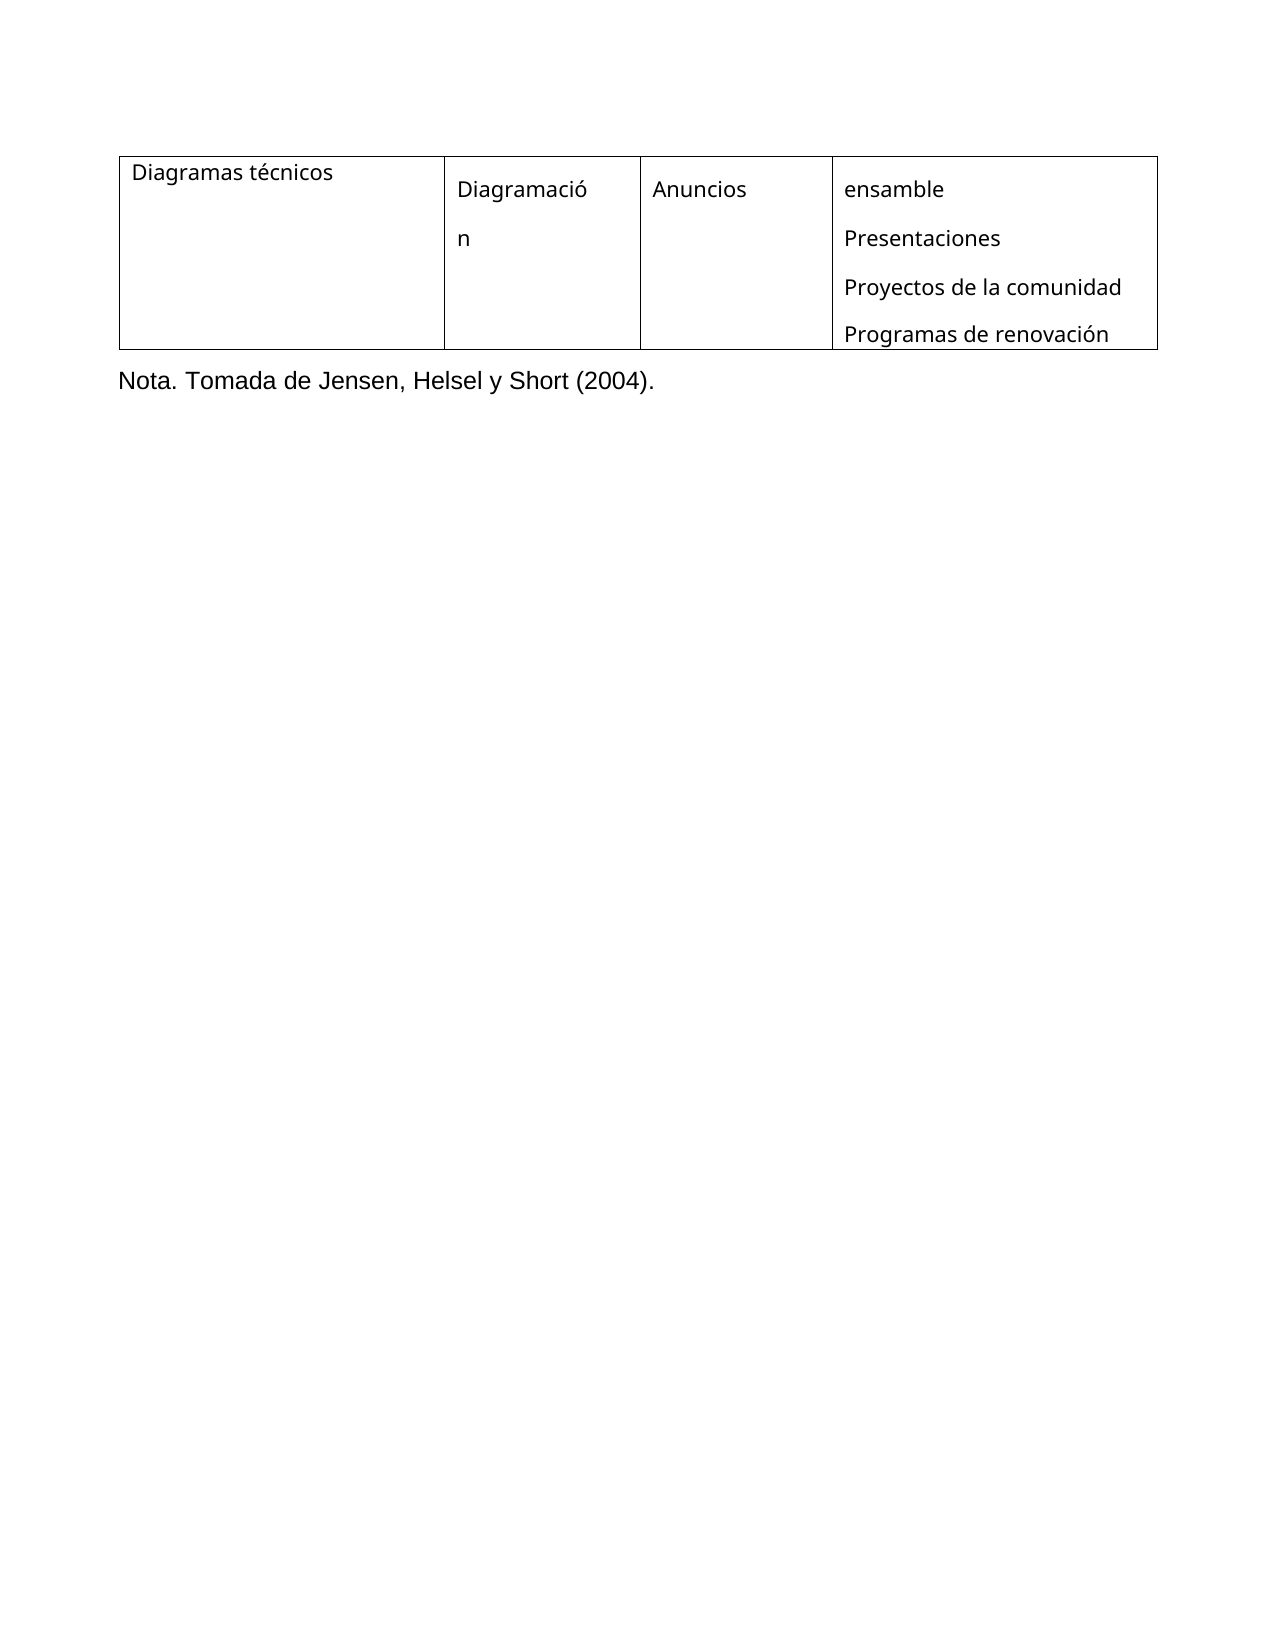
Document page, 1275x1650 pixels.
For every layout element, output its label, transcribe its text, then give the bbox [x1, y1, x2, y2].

table_cell Diagramas técnicos [120, 157, 444, 348]
text Nota. Tomada de Jensen, Helsel y Short (2004). [104, 366, 955, 395]
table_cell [833, 157, 1157, 348]
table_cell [641, 157, 832, 348]
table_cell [445, 157, 640, 348]
